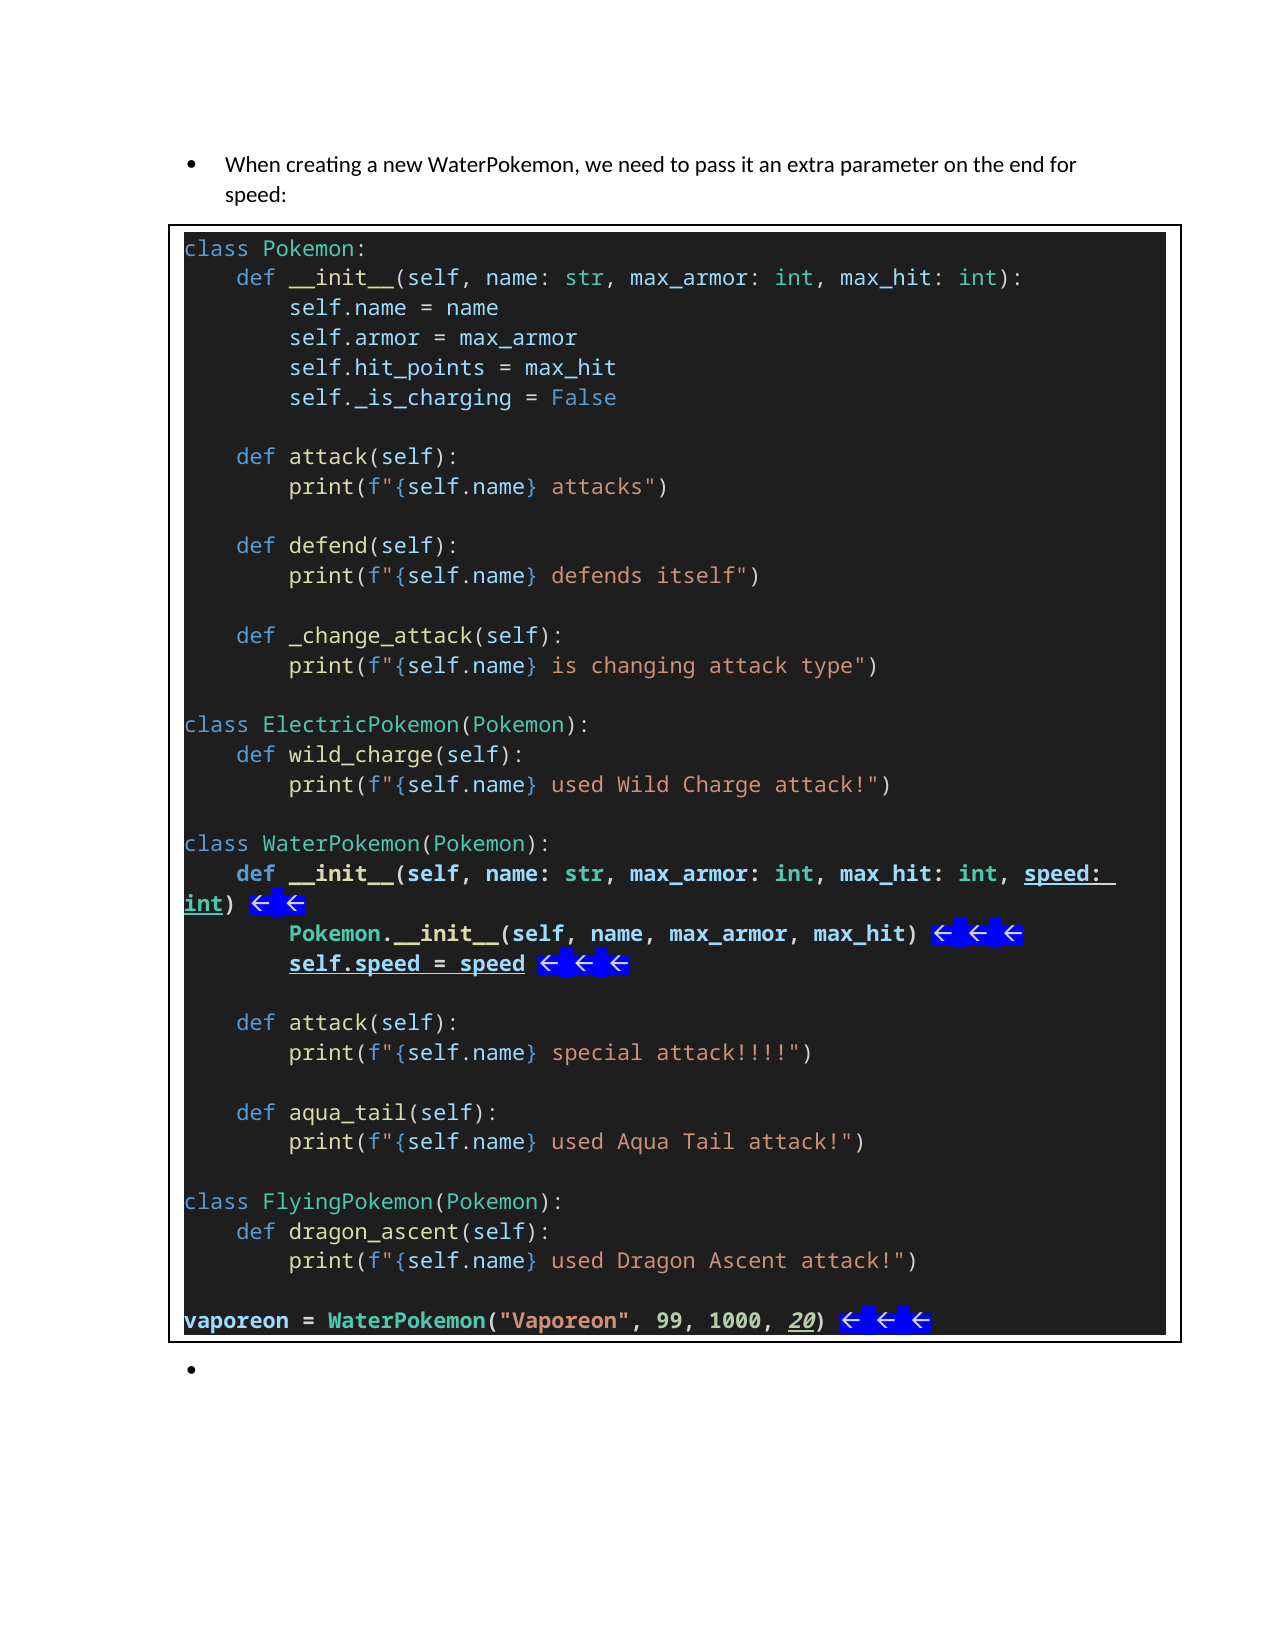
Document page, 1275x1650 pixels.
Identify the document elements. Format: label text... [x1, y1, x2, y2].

list When creating a new WaterPokemon, we need to pass it an extra parameter on the end for speed: [187, 150, 1125, 208]
